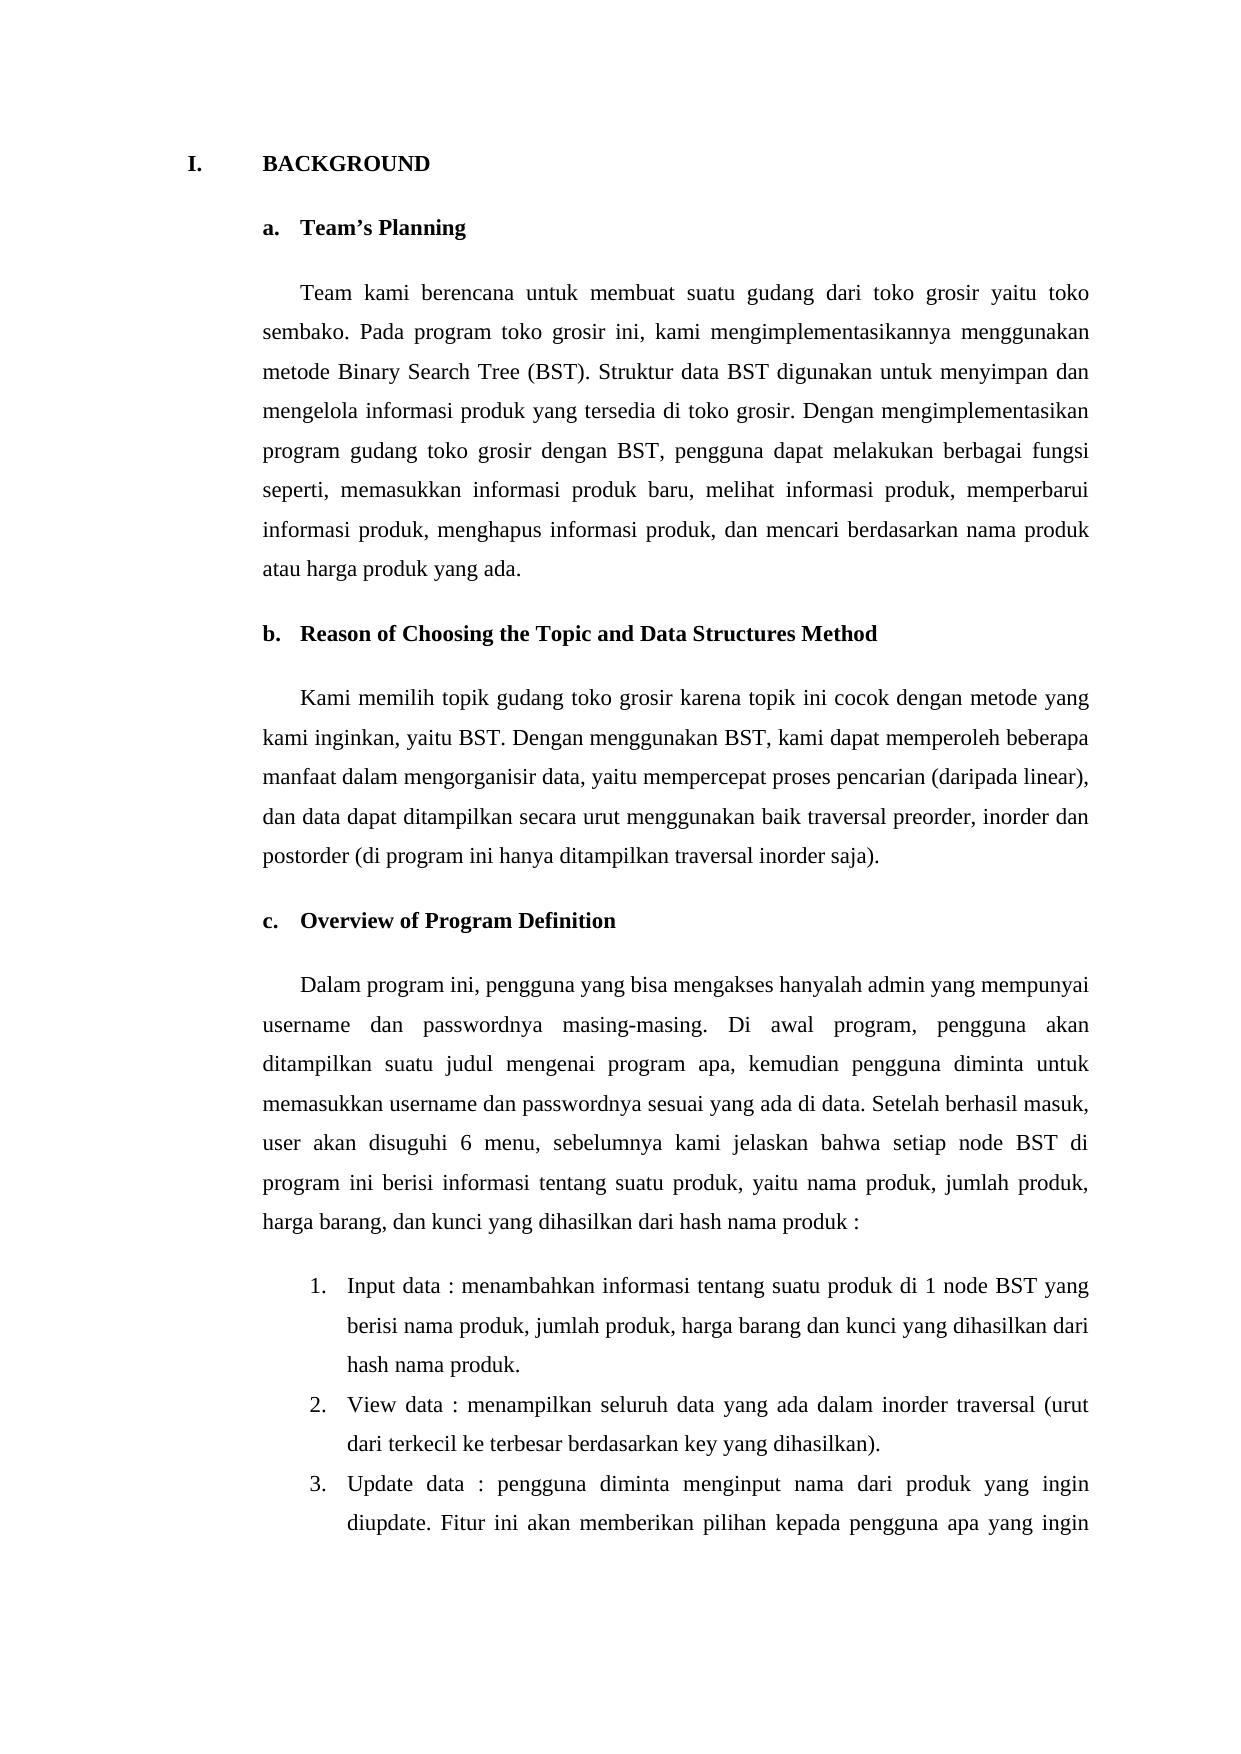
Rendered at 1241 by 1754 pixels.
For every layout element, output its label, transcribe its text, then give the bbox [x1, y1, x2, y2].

text Team kami berencana untuk membuat suatu gudang dari toko grosir yaitu toko sembako. Pada program toko grosir ini, kami mengimplementasikannya menggunakan metode Binary Search Tree (BST). Struktur data BST digunakan untuk menyimpan dan mengelola informasi produk yang tersedia di toko grosir. Dengan mengimplementasikan program gudang toko grosir dengan BST, pengguna dapat melakukan berbagai fungsi seperti, memasukkan informasi produk baru, melihat informasi produk, memperbarui informasi produk, menghapus informasi produk, dan mencari berdasarkan nama produk atau harga produk yang ada. [262, 279, 1090, 582]
list Reason of Choosing the Topic and Data Structures Method [262, 620, 1090, 646]
list Overview of Program Definition [262, 907, 1090, 933]
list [309, 1470, 1090, 1536]
list View data : menampilkan seluruh data yang ada dalam inorder traversal (urut dari terkecil ke terbesar berdasarkan key yang dihasilkan). [309, 1391, 1090, 1457]
text Kami memilih topik gudang toko grosir karena topik ini cocok dengan metode yang kami inginkan, yaitu BST. Dengan menggunakan BST, kami dapat memperoleh beberapa manfaat dalam mengorganisir data, yaitu mempercepat proses pencarian (daripada linear), dan data dapat ditampilkan secara urut menggunakan baik traversal preorder, inorder dan postorder (di program ini hanya ditampilkan traversal inorder saja). [262, 684, 1090, 868]
list Input data : menambahkan informasi tentang suatu produk di 1 node BST yang berisi nama produk, jumlah produk, harga barang dan kunci yang dihasilkan dari hash nama produk. [309, 1272, 1090, 1378]
list Team’s Planning [262, 214, 1090, 241]
text Dalam program ini, pengguna yang bisa mengakses hanyalah admin yang mempunyai username dan passwordnya masing-masing. Di awal program, pengguna akan ditampilkan suatu judul mengenai program apa, kemudian pengguna diminta untuk memasukkan username dan passwordnya sesuai yang ada di data. Setelah berhasil masuk, user akan disuguhi 6 menu, sebelumnya kami jelaskan bahwa setiap node BST di program ini berisi informasi tentang suatu produk, yaitu nama produk, jumlah produk, harga barang, dan kunci yang dihasilkan dari hash nama produk : [262, 971, 1090, 1234]
list BACKGROUND [187, 150, 1090, 176]
